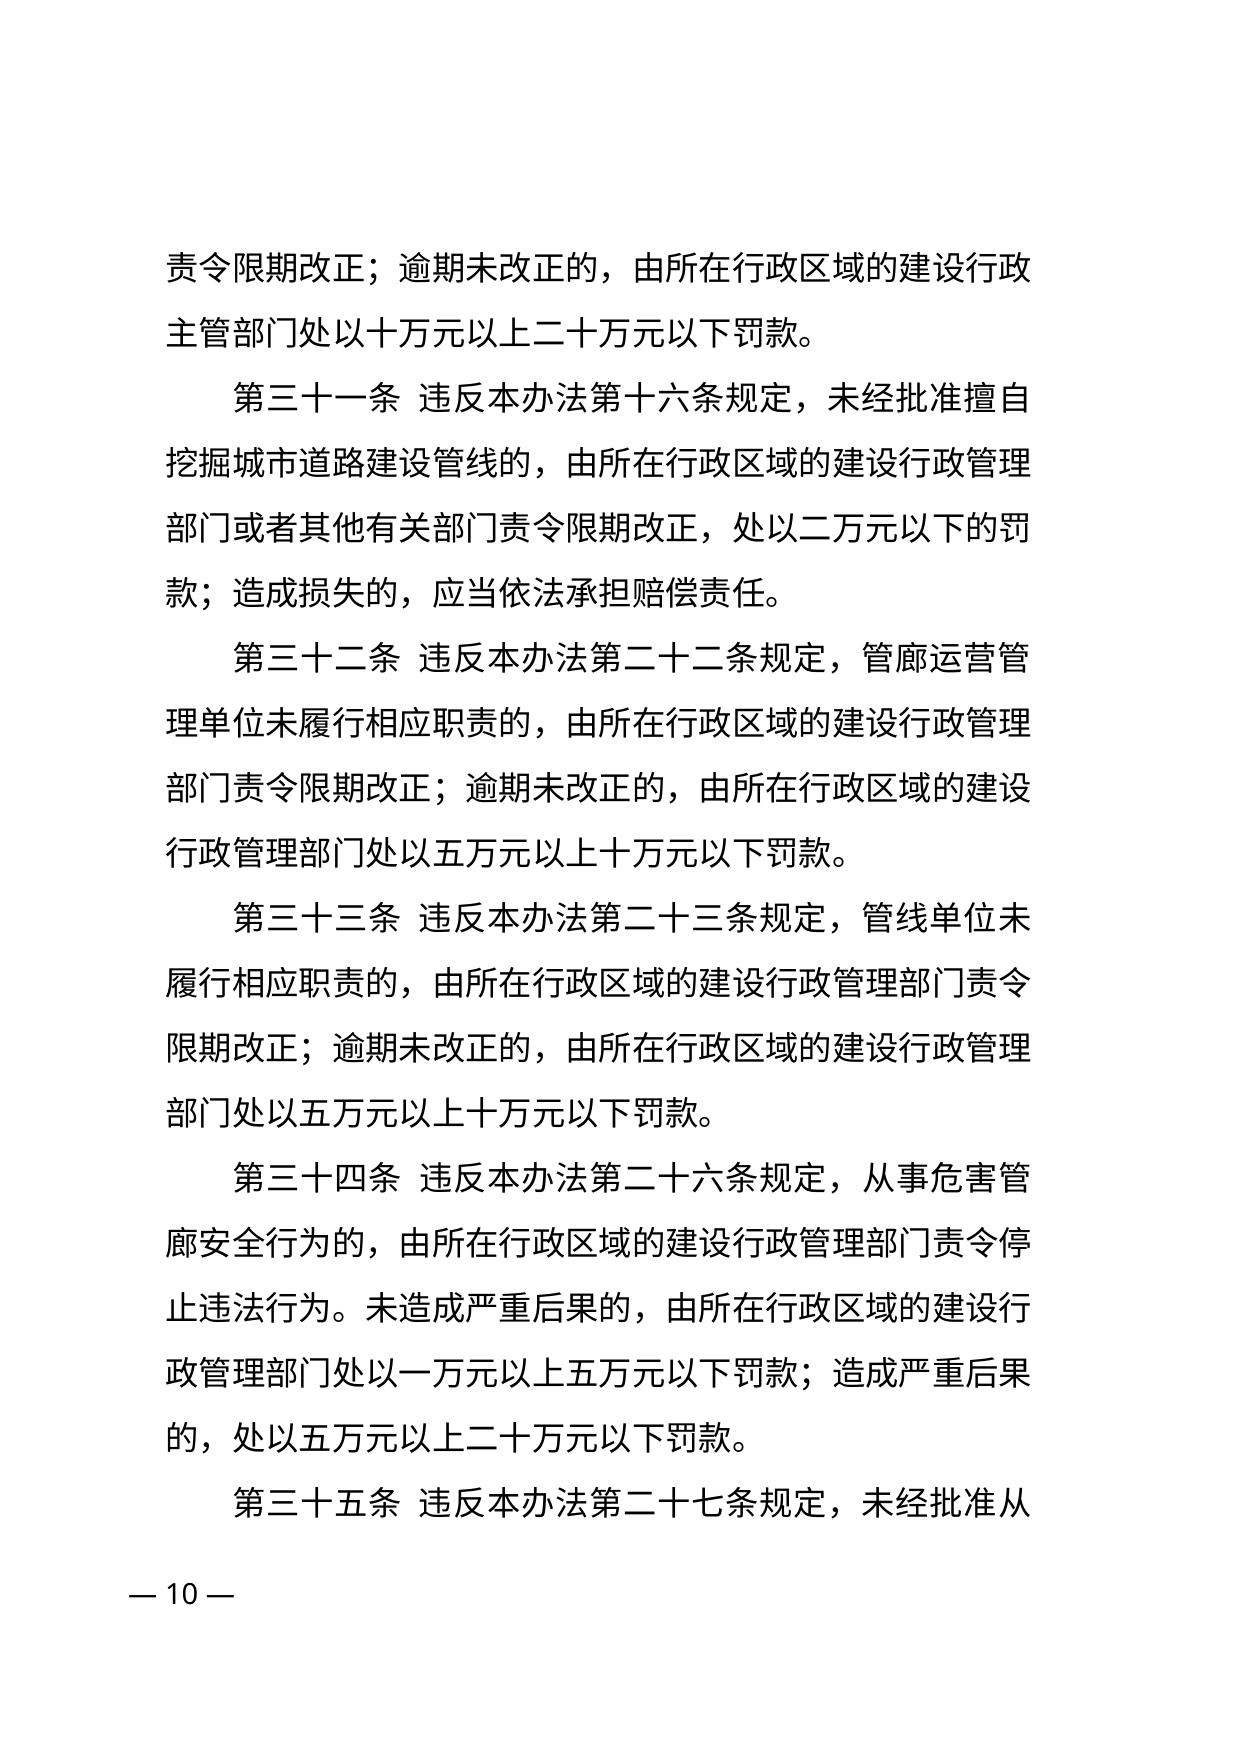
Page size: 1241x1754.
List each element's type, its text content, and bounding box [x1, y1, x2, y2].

text 第三十一条 违反本办法第十六条规定，未经批准擅自挖掘城市道路建设管线的，由所在行政区域的建设行政管理部门或者其他有关部门责令限期改正，处以二万元以下的罚款；造成损失的，应当依法承担赔偿责任。 [165, 363, 1032, 623]
text 第三十三条 违反本办法第二十三条规定，管线单位未履行相应职责的，由所在行政区域的建设行政管理部门责令限期改正；逾期未改正的，由所在行政区域的建设行政管理部门处以五万元以上十万元以下罚款。 [165, 883, 1032, 1143]
text 第三十二条 违反本办法第二十二条规定，管廊运营管理单位未履行相应职责的，由所在行政区域的建设行政管理部门责令限期改正；逾期未改正的，由所在行政区域的建设行政管理部门处以五万元以上十万元以下罚款。 [165, 623, 1032, 883]
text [165, 233, 1032, 363]
text 第三十四条 违反本办法第二十六条规定，从事危害管廊安全行为的，由所在行政区域的建设行政管理部门责令停止违法行为。未造成严重后果的，由所在行政区域的建设行政管理部门处以一万元以上五万元以下罚款；造成严重后果的，处以五万元以上二十万元以下罚款。 [165, 1143, 1032, 1468]
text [165, 1468, 1032, 1533]
